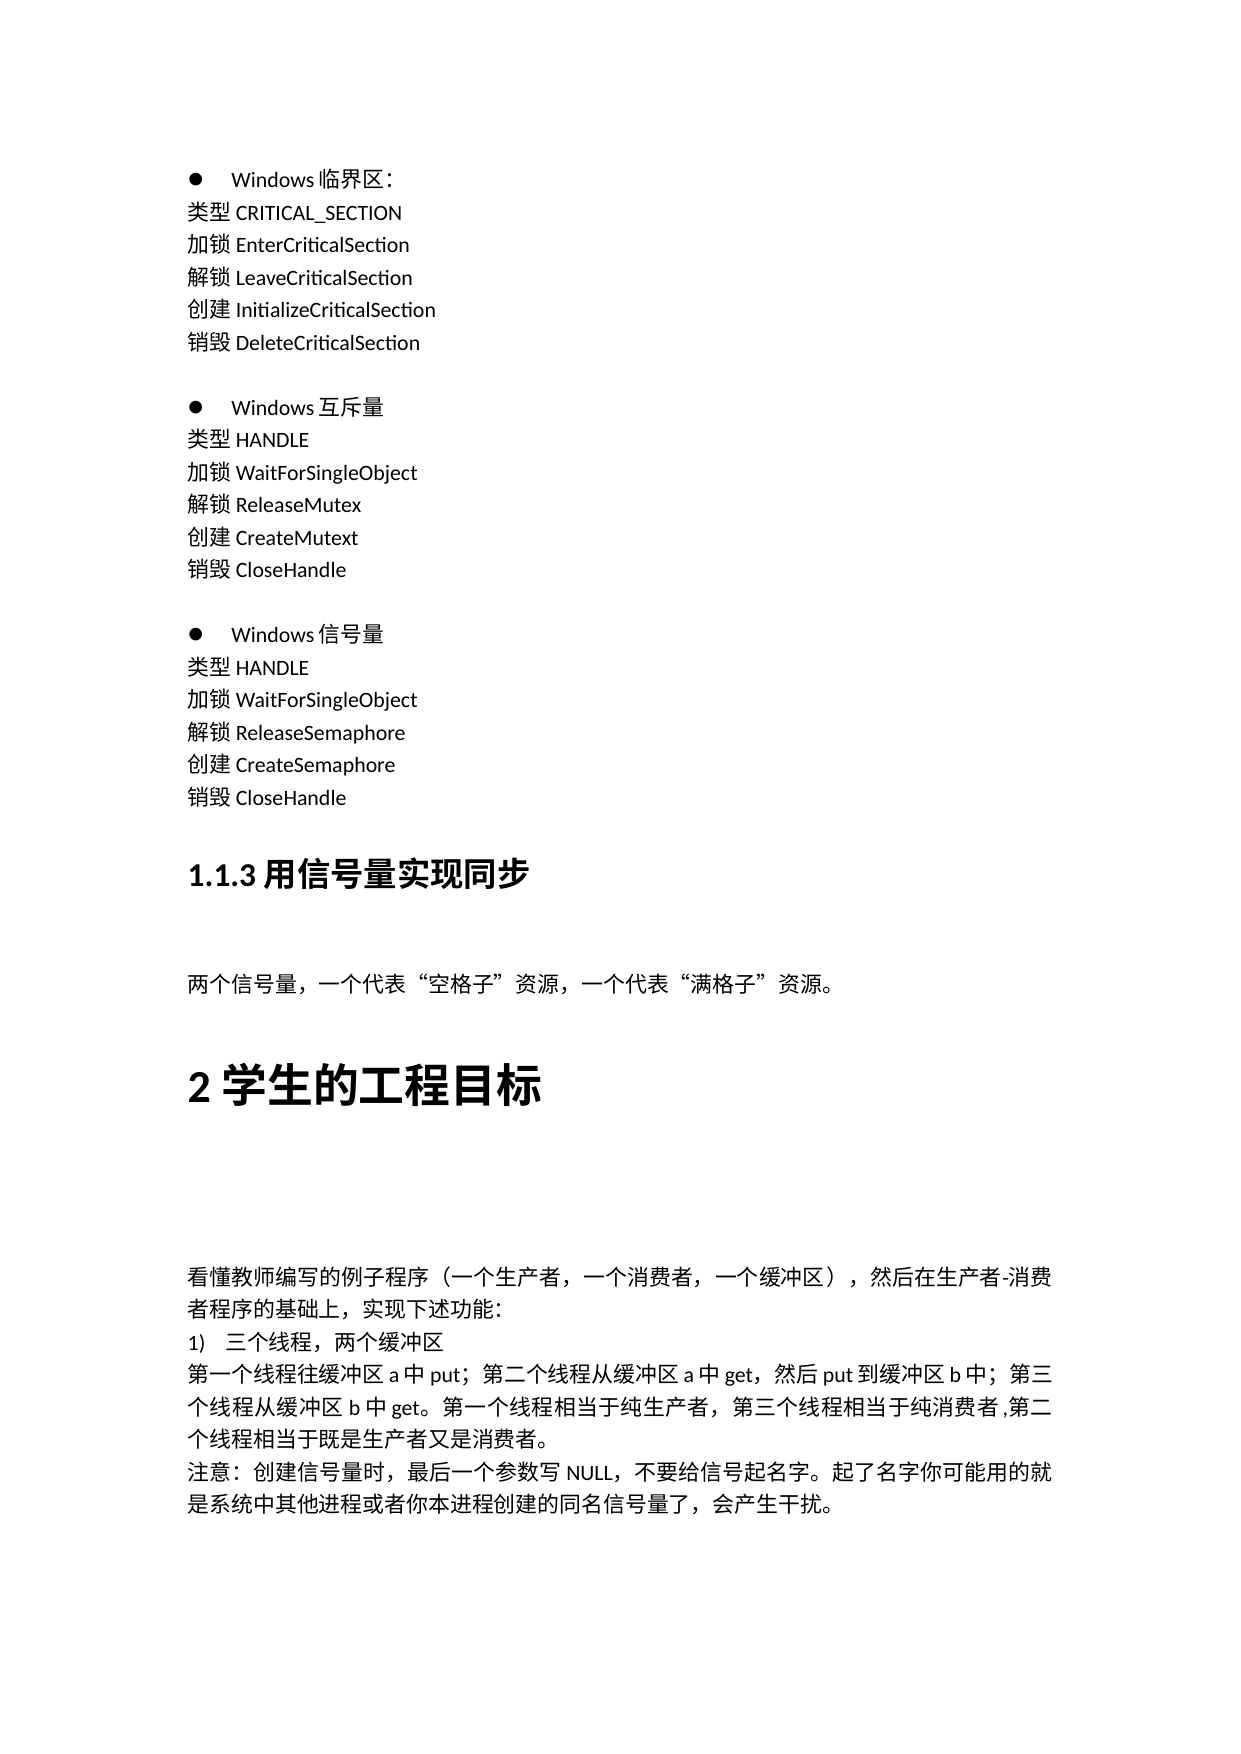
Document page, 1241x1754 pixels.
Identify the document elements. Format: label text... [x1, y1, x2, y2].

subtitle 学生的工程目标 [187, 1034, 1053, 1132]
text 销毁CloseHandle [187, 552, 1053, 584]
text 解锁ReleaseMutex [187, 487, 1053, 519]
text 加锁WaitForSingleObject [187, 454, 1053, 487]
text 看懂教师编写的例子程序（一个生产者，一个消费者，一个缓冲区），然后在生产者-消费者程序的基础上，实现下述功能： [187, 1259, 1053, 1324]
text 类型HANDLE [187, 649, 1053, 682]
list Windows临界区： [187, 162, 1053, 194]
text 创建InitializeCriticalSection [187, 292, 1053, 324]
text 解锁LeaveCriticalSection [187, 259, 1053, 292]
text 销毁DeleteCriticalSection [187, 324, 1053, 357]
text 解锁ReleaseSemaphore [187, 714, 1053, 747]
list Windows互斥量 [187, 389, 1053, 422]
text 加锁WaitForSingleObject [187, 682, 1053, 714]
text 创建CreateSemaphore [187, 747, 1053, 779]
text 销毁CloseHandle [187, 779, 1053, 812]
text 两个信号量，一个代表“空格子”资源，一个代表“满格子”资源。 [187, 966, 1053, 999]
text 加锁EnterCriticalSection [187, 227, 1053, 259]
list 三个线程，两个缓冲区 [187, 1324, 1053, 1357]
text 类型CRITICAL_SECTION [187, 194, 1053, 227]
subtitle 用信号量实现同步 [187, 839, 1053, 904]
text 创建CreateMutext [187, 519, 1053, 552]
text 注意：创建信号量时，最后一个参数写NULL，不要给信号起名字。起了名字你可能用的就是系统中其他进程或者你本进程创建的同名信号量了，会产生干扰。 [187, 1454, 1053, 1519]
text 第一个线程往缓冲区a中put；第二个线程从缓冲区a中get，然后put到缓冲区b中；第三个线程从缓冲区b中get。第一个线程相当于纯生产者，第三个线程相当于纯消费者,第二个线程相当于既是生产者又是消费者。 [187, 1357, 1053, 1454]
list Windows信号量 [187, 617, 1053, 649]
text 类型HANDLE [187, 422, 1053, 454]
